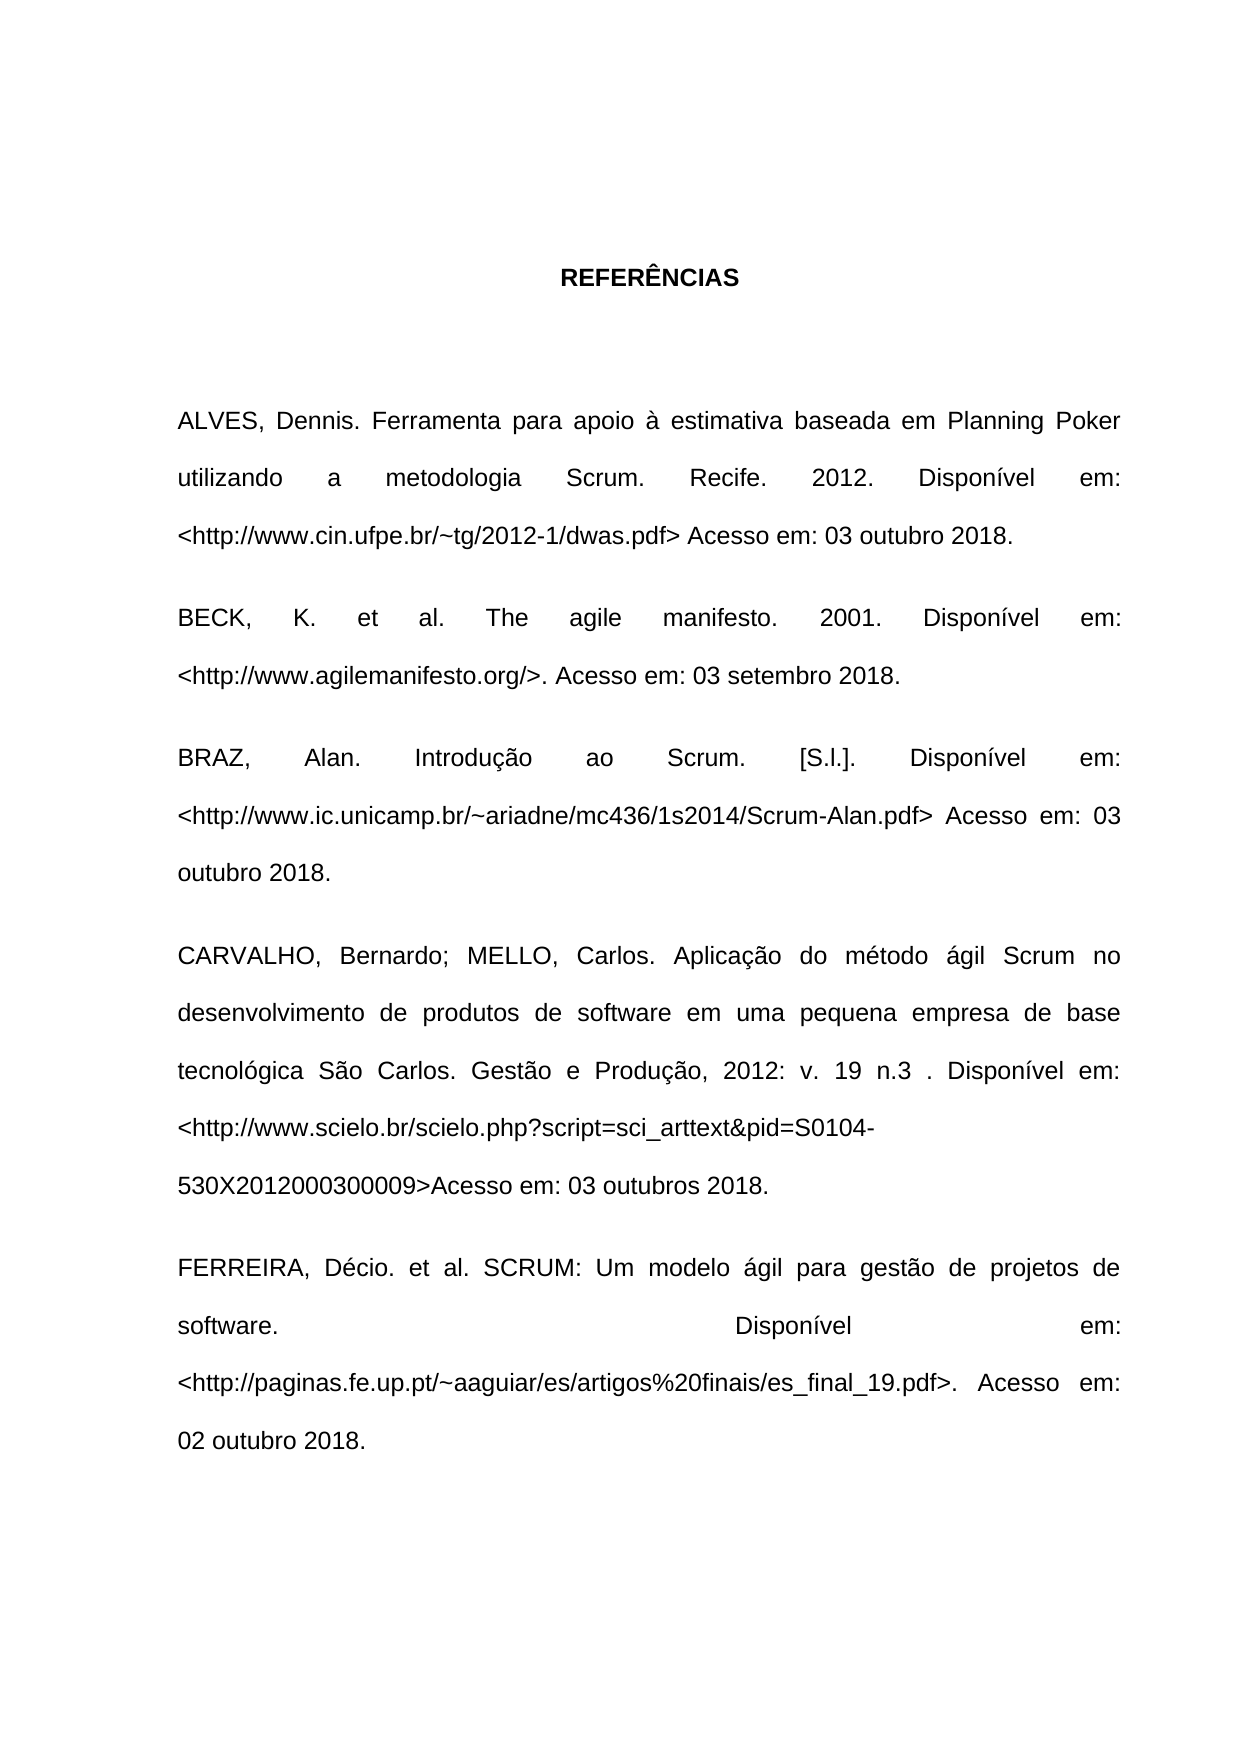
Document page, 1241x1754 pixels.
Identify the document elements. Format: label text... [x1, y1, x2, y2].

subtitle REFERÊNCIAS [177, 263, 1122, 292]
text BECK, K. et al. The agile manifesto. 2001. Disponível em: <http://www.agilemanifesto.org/>. Acesso em: 03 setembro 2018. [177, 603, 1122, 689]
text FERREIRA, Décio. et al. SCRUM: Um modelo ágil para gestão de projetos de software. Disponível em: <http://paginas.fe.up.pt/~aaguiar/es/artigos%20finais/es_final_19.pdf>. Acesso em: 02 outubro 2018. [177, 1253, 1122, 1454]
text ALVES, Dennis. Ferramenta para apoio à estimativa baseada em Planning Poker utilizando a metodologia Scrum. Recife. 2012. Disponível em: <http://www.cin.ufpe.br/~tg/2012-1/dwas.pdf> Acesso em: 03 outubro 2018. [177, 406, 1122, 549]
text BRAZ, Alan. Introdução ao Scrum. [S.l.]. Disponível em: <http://www.ic.unicamp.br/~ariadne/mc436/1s2014/Scrum-Alan.pdf> Acesso em: 03 outubro 2018. [177, 743, 1122, 887]
text CARVALHO, Bernardo; MELLO, Carlos. Aplicação do método ágil Scrum no desenvolvimento de produtos de software em uma pequena empresa de base tecnológica São Carlos. Gestão e Produção, 2012: v. 19 n.3 . Disponível em: <http://www.scielo.br/scielo.php?script=sci_arttext&pid=S0104-530X2012000300009>Acesso em: 03 outubros 2018. [177, 941, 1122, 1199]
